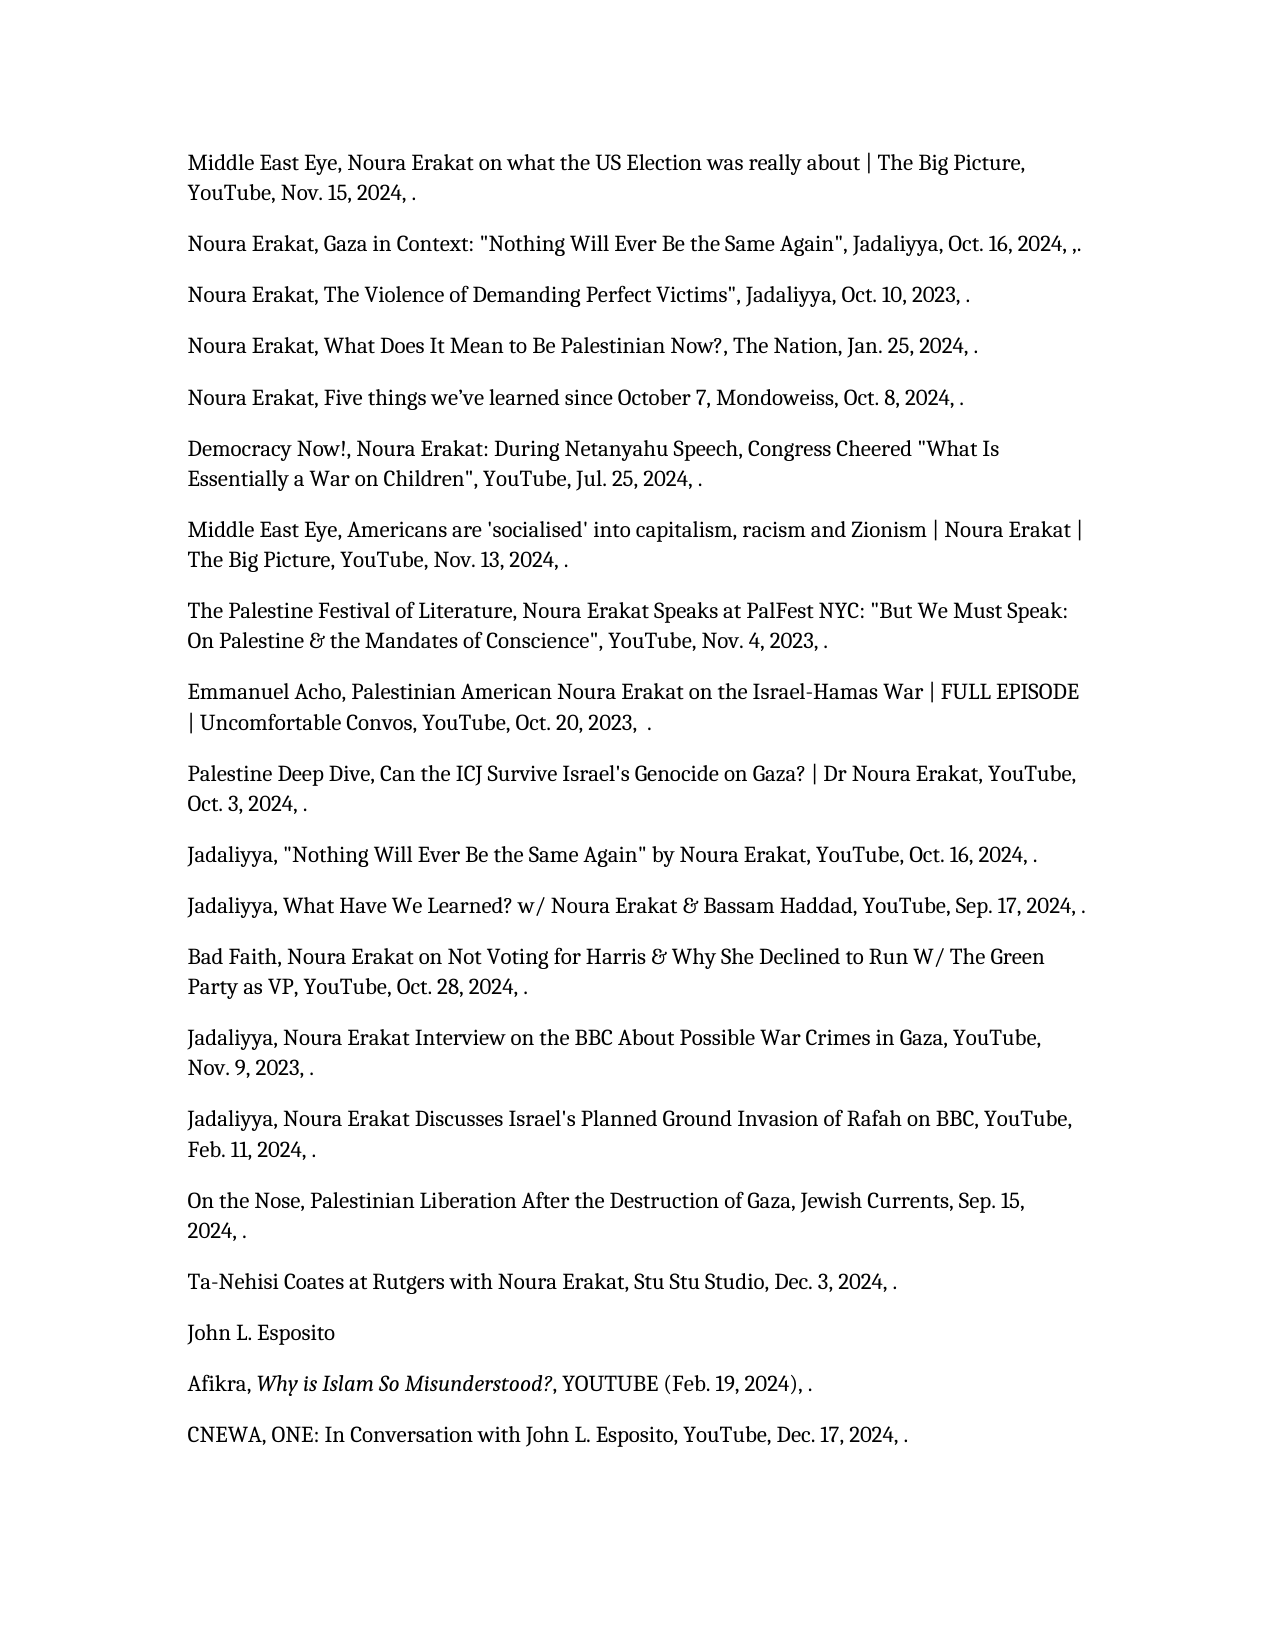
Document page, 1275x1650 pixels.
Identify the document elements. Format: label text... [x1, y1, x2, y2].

text Jadaliyya, Noura Erakat Interview on the BBC About Possible War Crimes in Gaza, YouTube, Nov. 9, 2023, . [187, 1025, 1087, 1082]
text Noura Erakat, Five things we’ve learned since October 7, Mondoweiss, Oct. 8, 2024, . [187, 384, 1087, 411]
text Noura Erakat, Gaza in Context: "Nothing Will Ever Be the Same Again", Jadaliyya, Oct. 16, 2024, ,. [187, 231, 1087, 258]
text Ta-Nehisi Coates at Rutgers with Noura Erakat, Stu Stu Studio, Dec. 3, 2024, . [187, 1269, 1087, 1295]
text Jadaliyya, What Have We Learned? w/ Noura Erakat & Bassam Haddad, YouTube, Sep. 17, 2024, . [187, 893, 1087, 919]
text John L. Esposito [187, 1320, 1087, 1346]
text Democracy Now!, Noura Erakat: During Netanyahu Speech, Congress Cheered "What Is Essentially a War on Children", YouTube, Jul. 25, 2024, . [187, 435, 1087, 492]
text Noura Erakat, What Does It Mean to Be Palestinian Now?, The Nation, Jan. 25, 2024, . [187, 333, 1087, 360]
text Bad Faith, Noura Erakat on Not Voting for Harris & Why She Declined to Run W/ The Green Party as VP, YouTube, Oct. 28, 2024, . [187, 944, 1087, 1000]
text CNEWA, ONE: In Conversation with John L. Esposito, YouTube, Dec. 17, 2024, . [187, 1422, 1087, 1448]
text Noura Erakat, The Violence of Demanding Perfect Victims", Jadaliyya, Oct. 10, 2023, . [187, 282, 1087, 309]
text Middle East Eye, Noura Erakat on what the US Election was really about | The Big Picture, YouTube, Nov. 15, 2024, . [187, 150, 1087, 207]
text Jadaliyya, Noura Erakat Discusses Israel's Planned Ground Invasion of Rafah on BBC, YouTube, Feb. 11, 2024, . [187, 1106, 1087, 1163]
text Middle East Eye, Americans are 'socialised' into capitalism, racism and Zionism | Noura Erakat | The Big Picture, YouTube, Nov. 13, 2024, . [187, 517, 1087, 573]
text Afikra, Why is Islam So Misunderstood?, YOUTUBE (Feb. 19, 2024), . [187, 1371, 1087, 1397]
text Jadaliyya, "Nothing Will Ever Be the Same Again" by Noura Erakat, YouTube, Oct. 16, 2024, . [187, 842, 1087, 868]
text On the Nose, Palestinian Liberation After the Destruction of Gaza, Jewish Currents, Sep. 15, 2024, . [187, 1187, 1087, 1244]
text The Palestine Festival of Literature, Noura Erakat Speaks at PalFest NYC: "But We Must Speak: On Palestine & the Mandates of Conscience", YouTube, Nov. 4, 2023, . [187, 598, 1087, 654]
text Palestine Deep Dive, Can the ICJ Survive Israel's Genocide on Gaza? | Dr Noura Erakat, YouTube, Oct. 3, 2024, . [187, 760, 1087, 817]
text Emmanuel Acho, Palestinian American Noura Erakat on the Israel-Hamas War | FULL EPISODE | Uncomfortable Convos, YouTube, Oct. 20, 2023, . [187, 679, 1087, 736]
